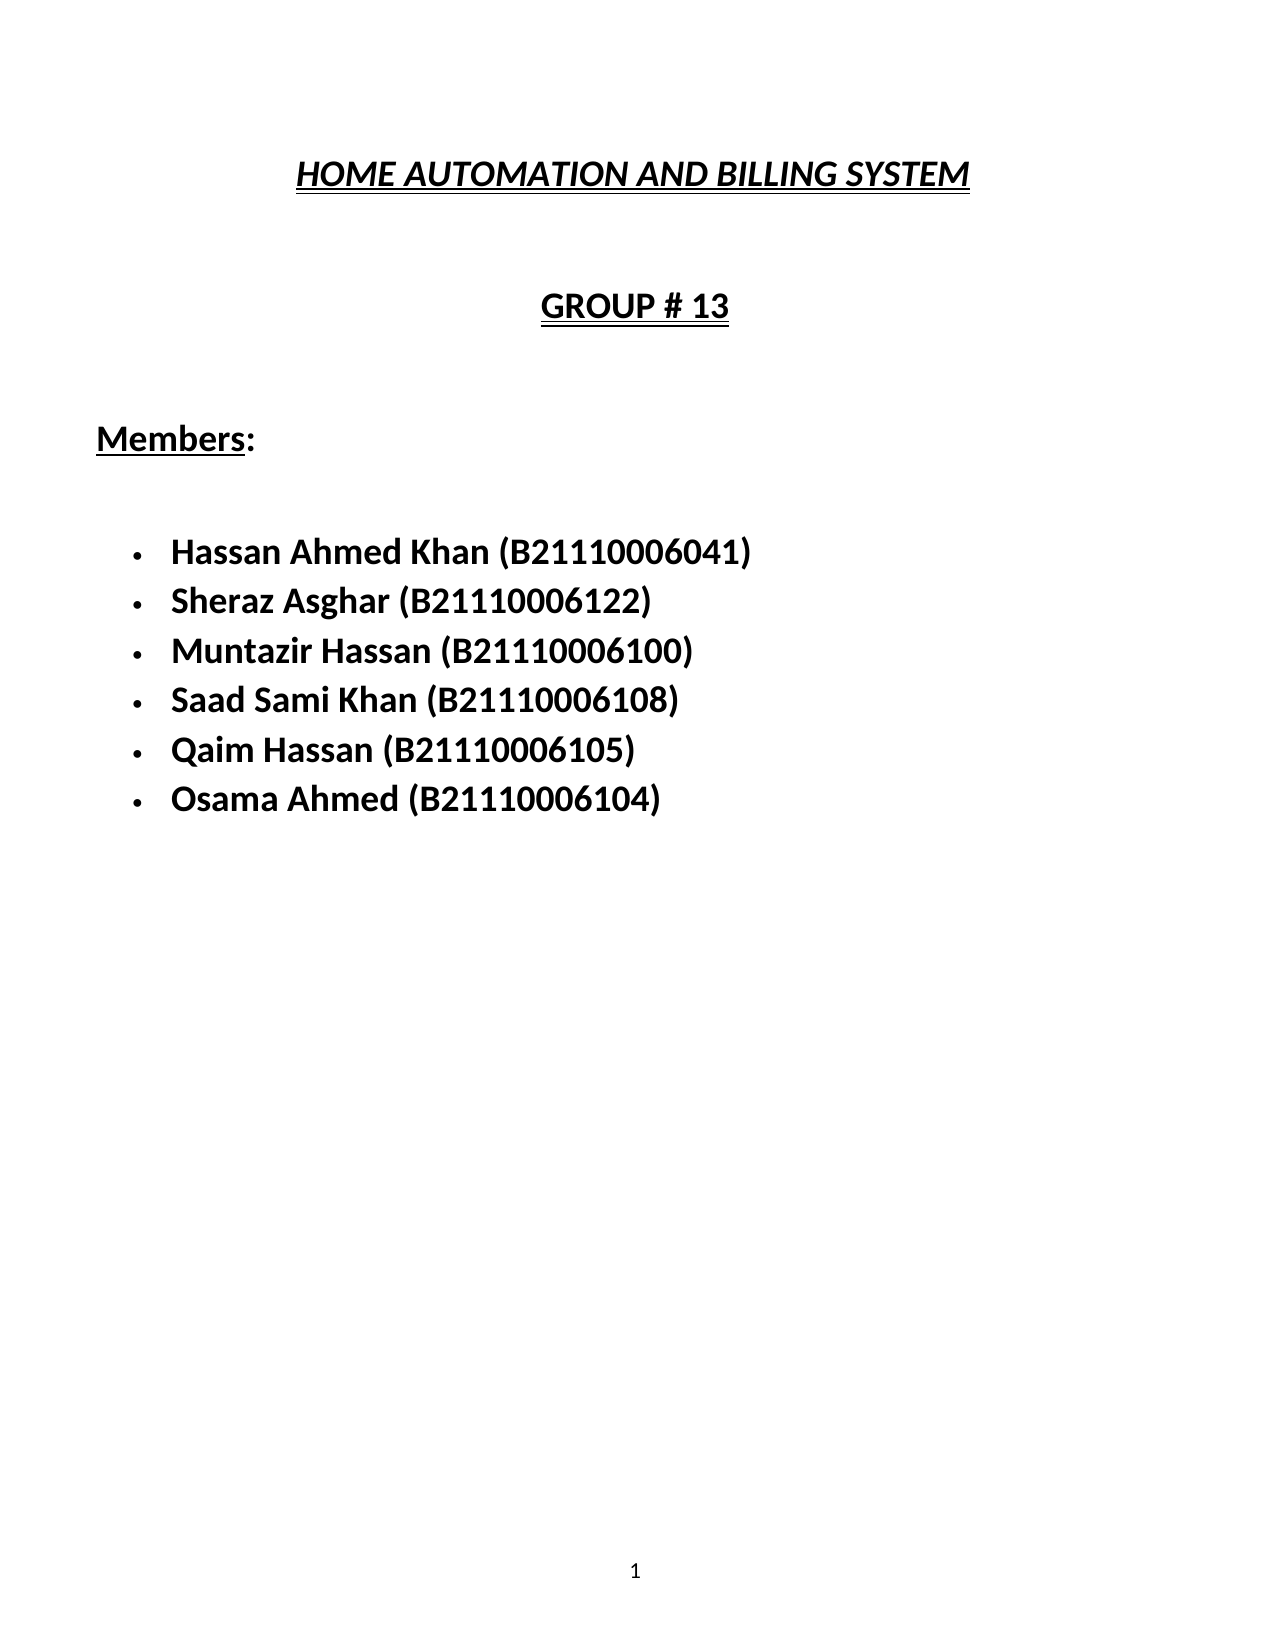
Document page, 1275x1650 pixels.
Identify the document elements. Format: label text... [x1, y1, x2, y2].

list Qaim Hassan (B21110006105) [133, 726, 1174, 771]
text GROUP # 13 [96, 282, 1174, 328]
text Members: [96, 414, 1174, 460]
list Sheraz Asghar (B21110006122) [133, 577, 1174, 623]
list Osama Ahmed (B21110006104) [133, 775, 1174, 821]
list Saad Sami Khan (B21110006108) [133, 676, 1174, 722]
list Hassan Ahmed Khan (B21110006041) [133, 528, 1174, 573]
text HOME AUTOMATION AND BILLING SYSTEM [96, 150, 1174, 196]
list Muntazir Hassan (B21110006100) [133, 627, 1174, 672]
